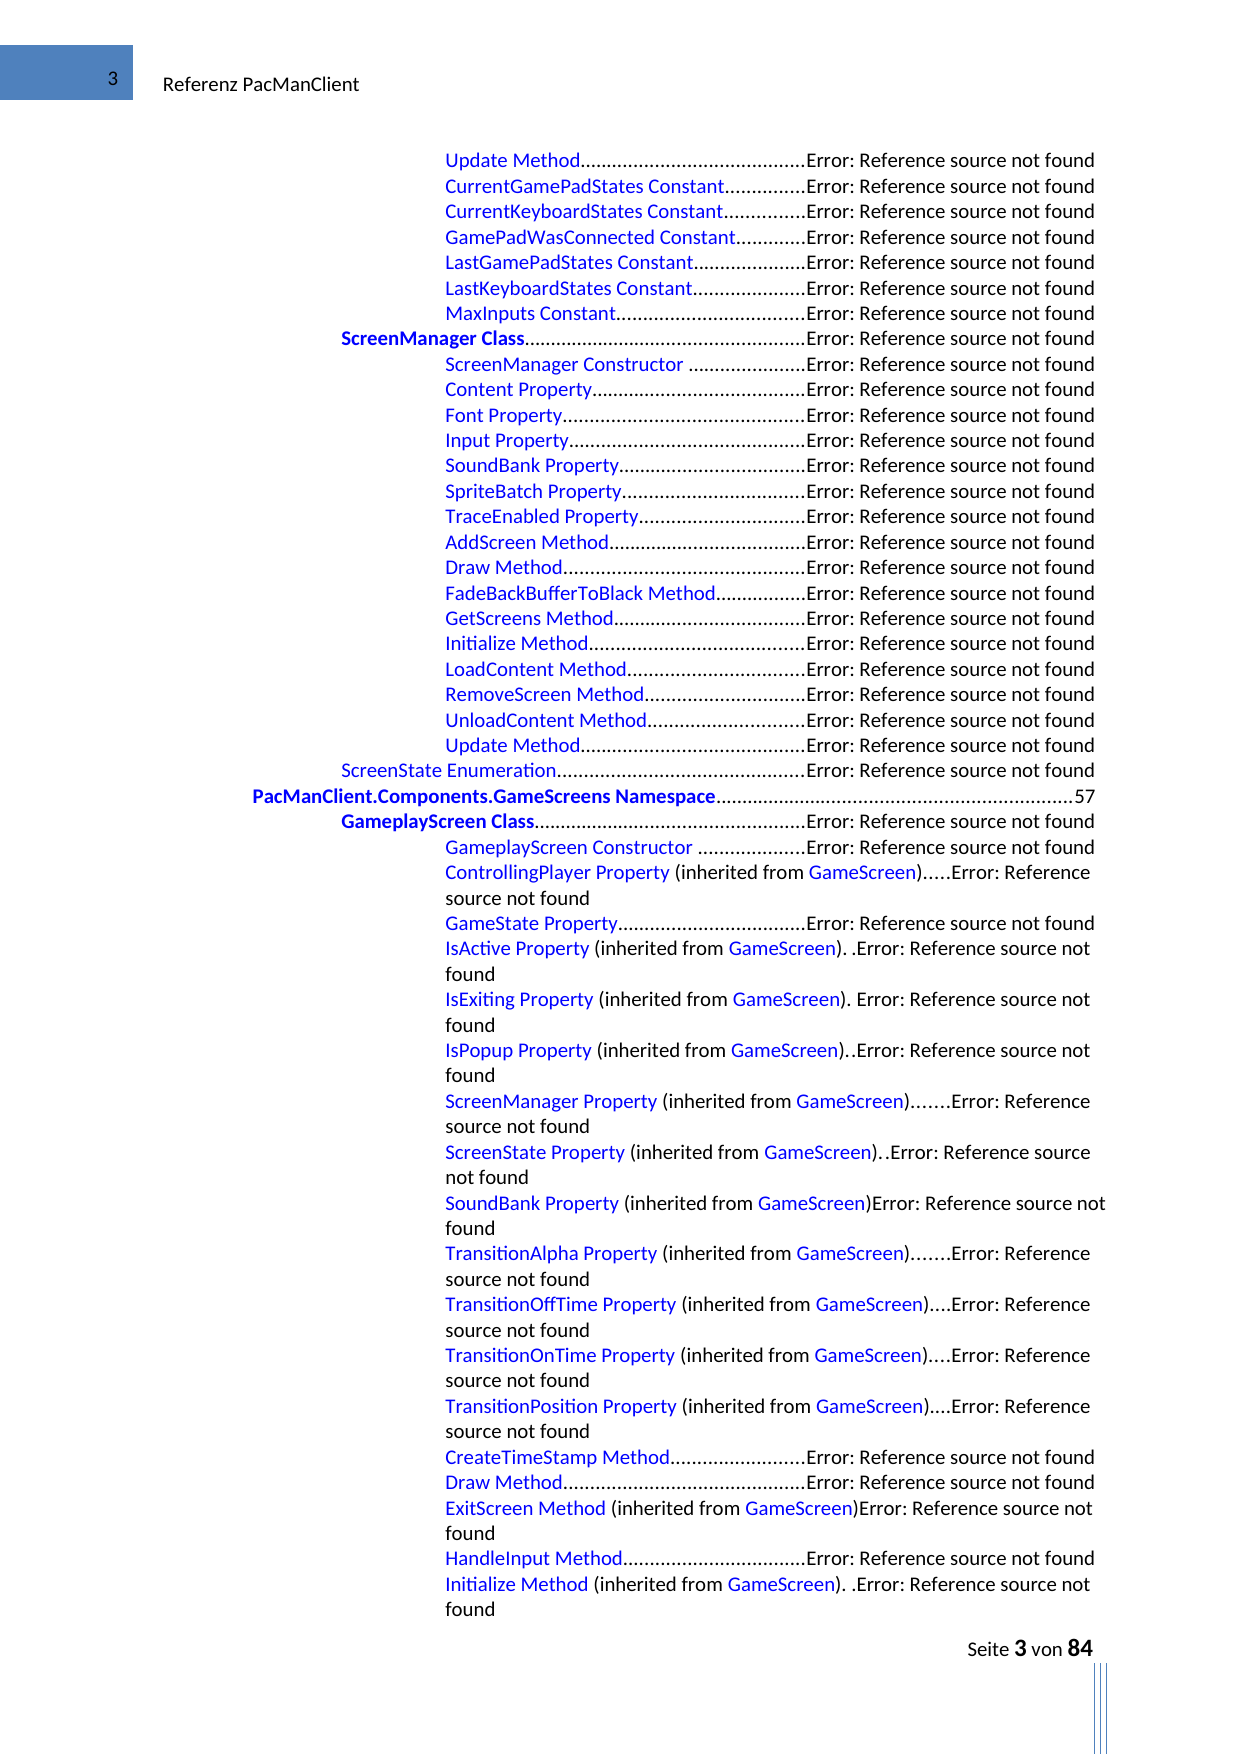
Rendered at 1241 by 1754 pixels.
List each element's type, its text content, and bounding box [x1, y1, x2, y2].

text IsPopup Property (inherited from GameScreen) [445, 1037, 1108, 1088]
text LastGamePadStates Constant [445, 249, 1108, 275]
text GamePadWasConnected Constant [445, 224, 1108, 249]
text LastKeyboardStates Constant [445, 275, 1108, 300]
text TransitionPosition Property (inherited from GameScreen) [445, 1393, 1108, 1444]
text GetScreens Method [445, 605, 1108, 631]
text ScreenManager Property (inherited from GameScreen) [445, 1088, 1108, 1139]
text ControllingPlayer Property (inherited from GameScreen) [445, 859, 1108, 910]
text HandleInput Method [445, 1546, 1108, 1571]
text Font Property [445, 402, 1108, 427]
text CreateTimeStamp Method [445, 1444, 1108, 1469]
text GameState Property [445, 910, 1108, 936]
text LoadContent Method [445, 656, 1108, 681]
text SpriteBatch Property [445, 478, 1108, 503]
text Content Property [445, 376, 1108, 402]
text UnloadContent Method [445, 707, 1108, 732]
text TransitionAlpha Property (inherited from GameScreen) [445, 1241, 1108, 1291]
text TraceEnabled Property [445, 503, 1108, 529]
text RemoveScreen Method [445, 681, 1108, 707]
text Initialize Method [445, 631, 1108, 656]
text CurrentGamePadStates Constant [445, 173, 1108, 198]
text ScreenState Property (inherited from GameScreen) [445, 1139, 1108, 1190]
text Update Method [445, 732, 1108, 758]
text GameplayScreen Constructor [445, 834, 1108, 859]
text FadeBackBufferToBlack Method [445, 580, 1108, 605]
text Draw Method [445, 1469, 1108, 1495]
text CurrentKeyboardStates Constant [445, 198, 1108, 224]
text Initialize Method (inherited from GameScreen) [445, 1571, 1108, 1622]
text Draw Method [445, 554, 1108, 580]
text SoundBank Property (inherited from GameScreen) [445, 1190, 1108, 1241]
text IsActive Property (inherited from GameScreen) [445, 936, 1108, 986]
text Input Property [445, 427, 1108, 453]
text ExitScreen Method (inherited from GameScreen) [445, 1495, 1108, 1546]
text TransitionOnTime Property (inherited from GameScreen) [445, 1342, 1108, 1393]
text ScreenManager Class [341, 326, 1108, 351]
text AddScreen Method [445, 529, 1108, 554]
text Update Method [445, 148, 1108, 173]
text GameplayScreen Class [341, 808, 1108, 834]
text ScreenManager Constructor [445, 351, 1108, 376]
text TransitionOffTime Property (inherited from GameScreen) [445, 1291, 1108, 1342]
text MaxInputs Constant [445, 300, 1108, 326]
text SoundBank Property [445, 453, 1108, 478]
text IsExiting Property (inherited from GameScreen) [445, 986, 1108, 1037]
text PacManClient.Components.GameScreens Namespace [237, 783, 1108, 808]
text ScreenState Enumeration [341, 758, 1108, 783]
